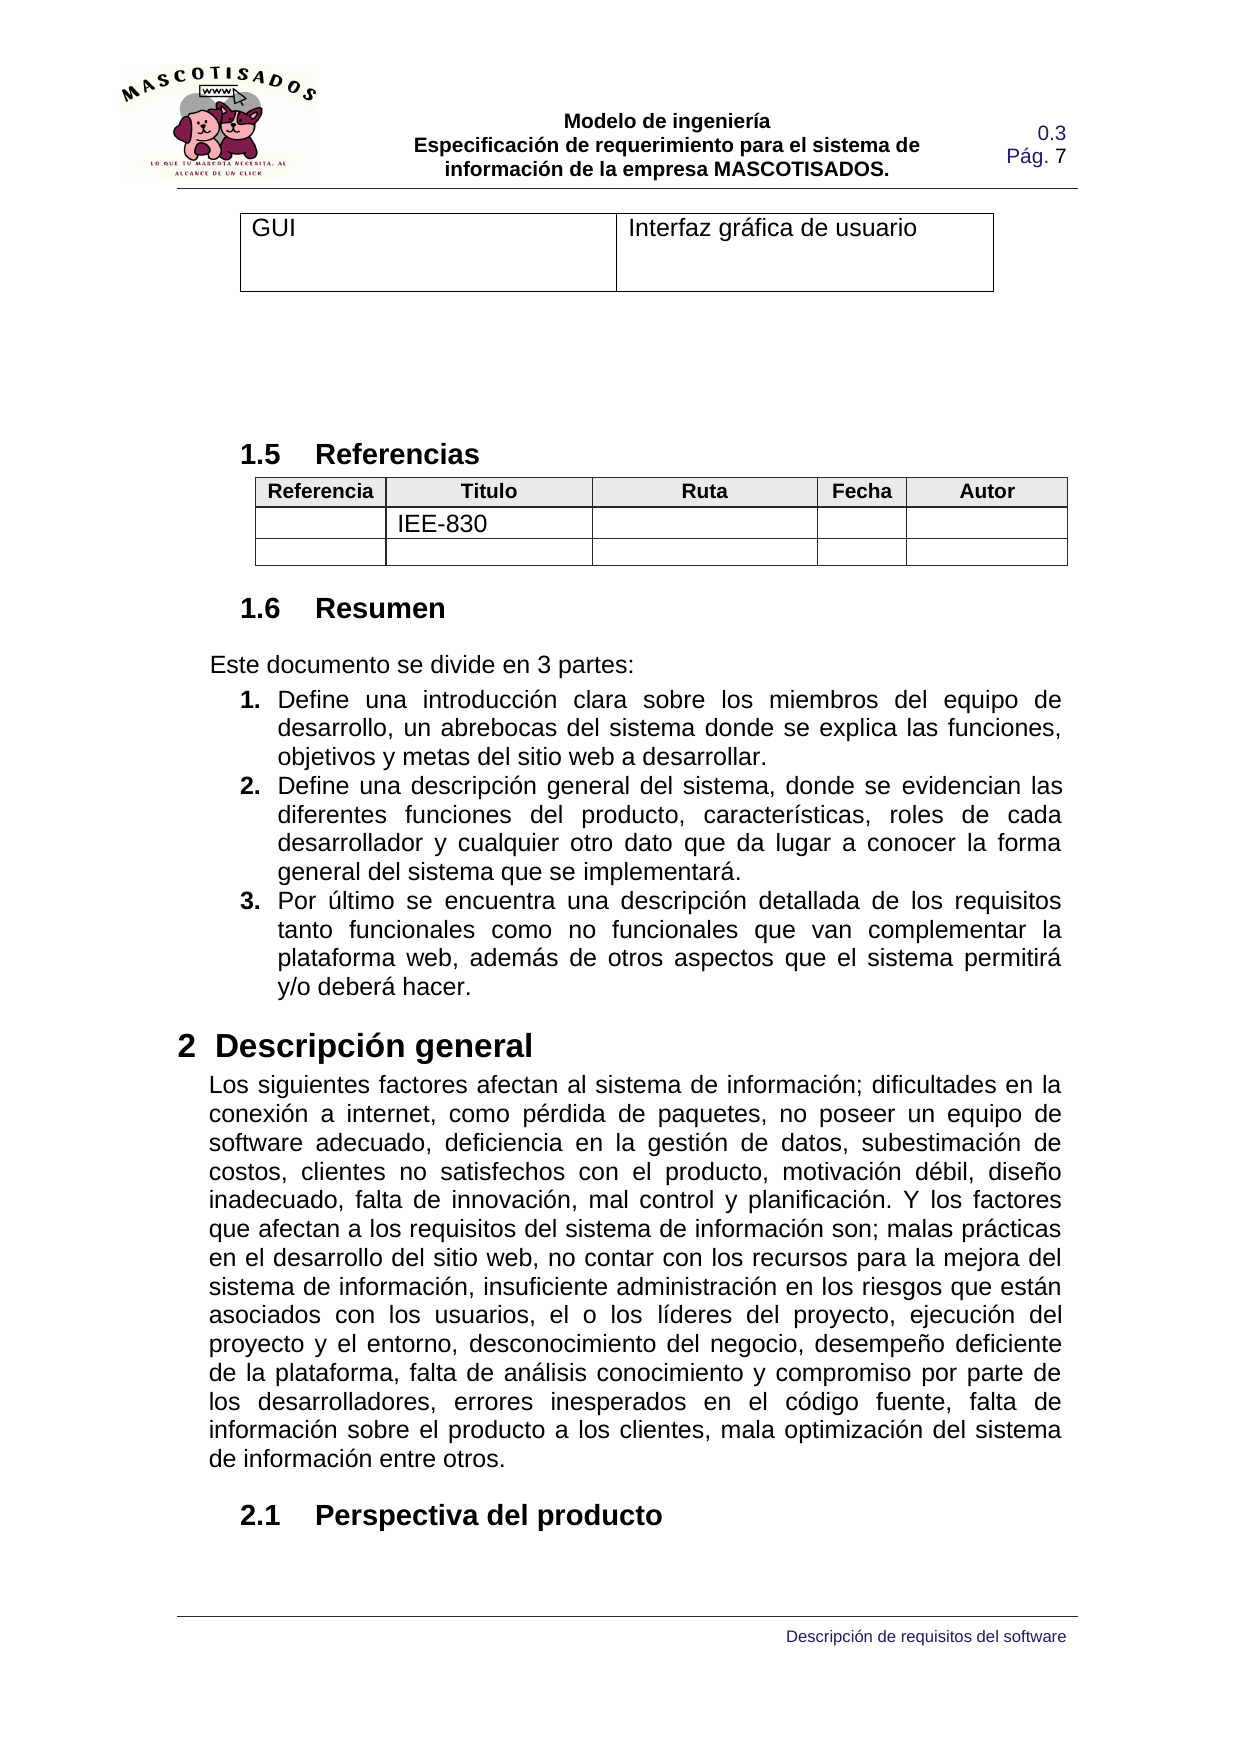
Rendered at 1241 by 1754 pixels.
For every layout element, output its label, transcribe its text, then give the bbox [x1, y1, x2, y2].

text Este documento se divide en 3 partes: [177, 649, 1063, 678]
table_cell [593, 508, 817, 538]
list Referencias [240, 437, 1063, 470]
list Resumen [240, 591, 1063, 624]
list Define una descripción general del sistema, donde se evidencian las diferentes funciones del producto, características, roles de cada desarrollador y cualquier otro dato que da lugar a conocer la forma general del sistema que se implementará. [240, 771, 1063, 886]
table_header Titulo [387, 478, 592, 506]
table_cell [907, 539, 1067, 565]
list Define una introducción clara sobre los miembros del equipo de desarrollo, un abrebocas del sistema donde se explica las funciones, objetivos y metas del sitio web a desarrollar. [240, 684, 1063, 771]
table_cell [593, 539, 817, 565]
list Por último se encuentra una descripción detallada de los requisitos tanto funcionales como no funcionales que van complementar la plataforma web, además de otros aspectos que el sistema permitirá y/o deberá hacer. [240, 886, 1063, 1001]
table_cell GUI [241, 214, 616, 291]
list Perspectiva del producto [240, 1498, 1063, 1532]
table_cell [818, 508, 906, 538]
list Descripción general [177, 1026, 1063, 1064]
table_cell Interfaz gráfica de usuario [617, 214, 993, 291]
table_cell [387, 539, 592, 565]
table_cell [256, 539, 385, 565]
table_header Fecha [818, 478, 906, 506]
table_cell [818, 539, 906, 565]
table_header Ruta [593, 478, 817, 506]
text Los siguientes factores afectan al sistema de información; dificultades en la conexión a internet, como pérdida de paquetes, no poseer un equipo de software adecuado, deficiencia en la gestión de datos, subestimación de costos, clientes no satisfechos con el producto, motivación débil, diseño inadecuado, falta de innovación, mal control y planificación. Y los factores que afectan a los requisitos del sistema de información son; malas prácticas en el desarrollo del sitio web, no contar con los recursos para la mejora del sistema de información, insuficiente administración en los riesgos que están asociados con los usuarios, el o los líderes del proyecto, ejecución del proyecto y el entorno, desconocimiento del negocio, desempeño deficiente de la plataforma, falta de análisis conocimiento y compromiso por parte de los desarrolladores, errores inesperados en el código fuente, falta de información sobre el producto a los clientes, mala optimización del sistema de información entre otros. [208, 1071, 1063, 1473]
table_header Autor [907, 478, 1067, 506]
table_cell [256, 508, 385, 538]
table_header Referencia [256, 478, 385, 506]
picture [119, 64, 318, 179]
table_cell [907, 508, 1067, 538]
table_cell IEE-830 [387, 508, 592, 538]
